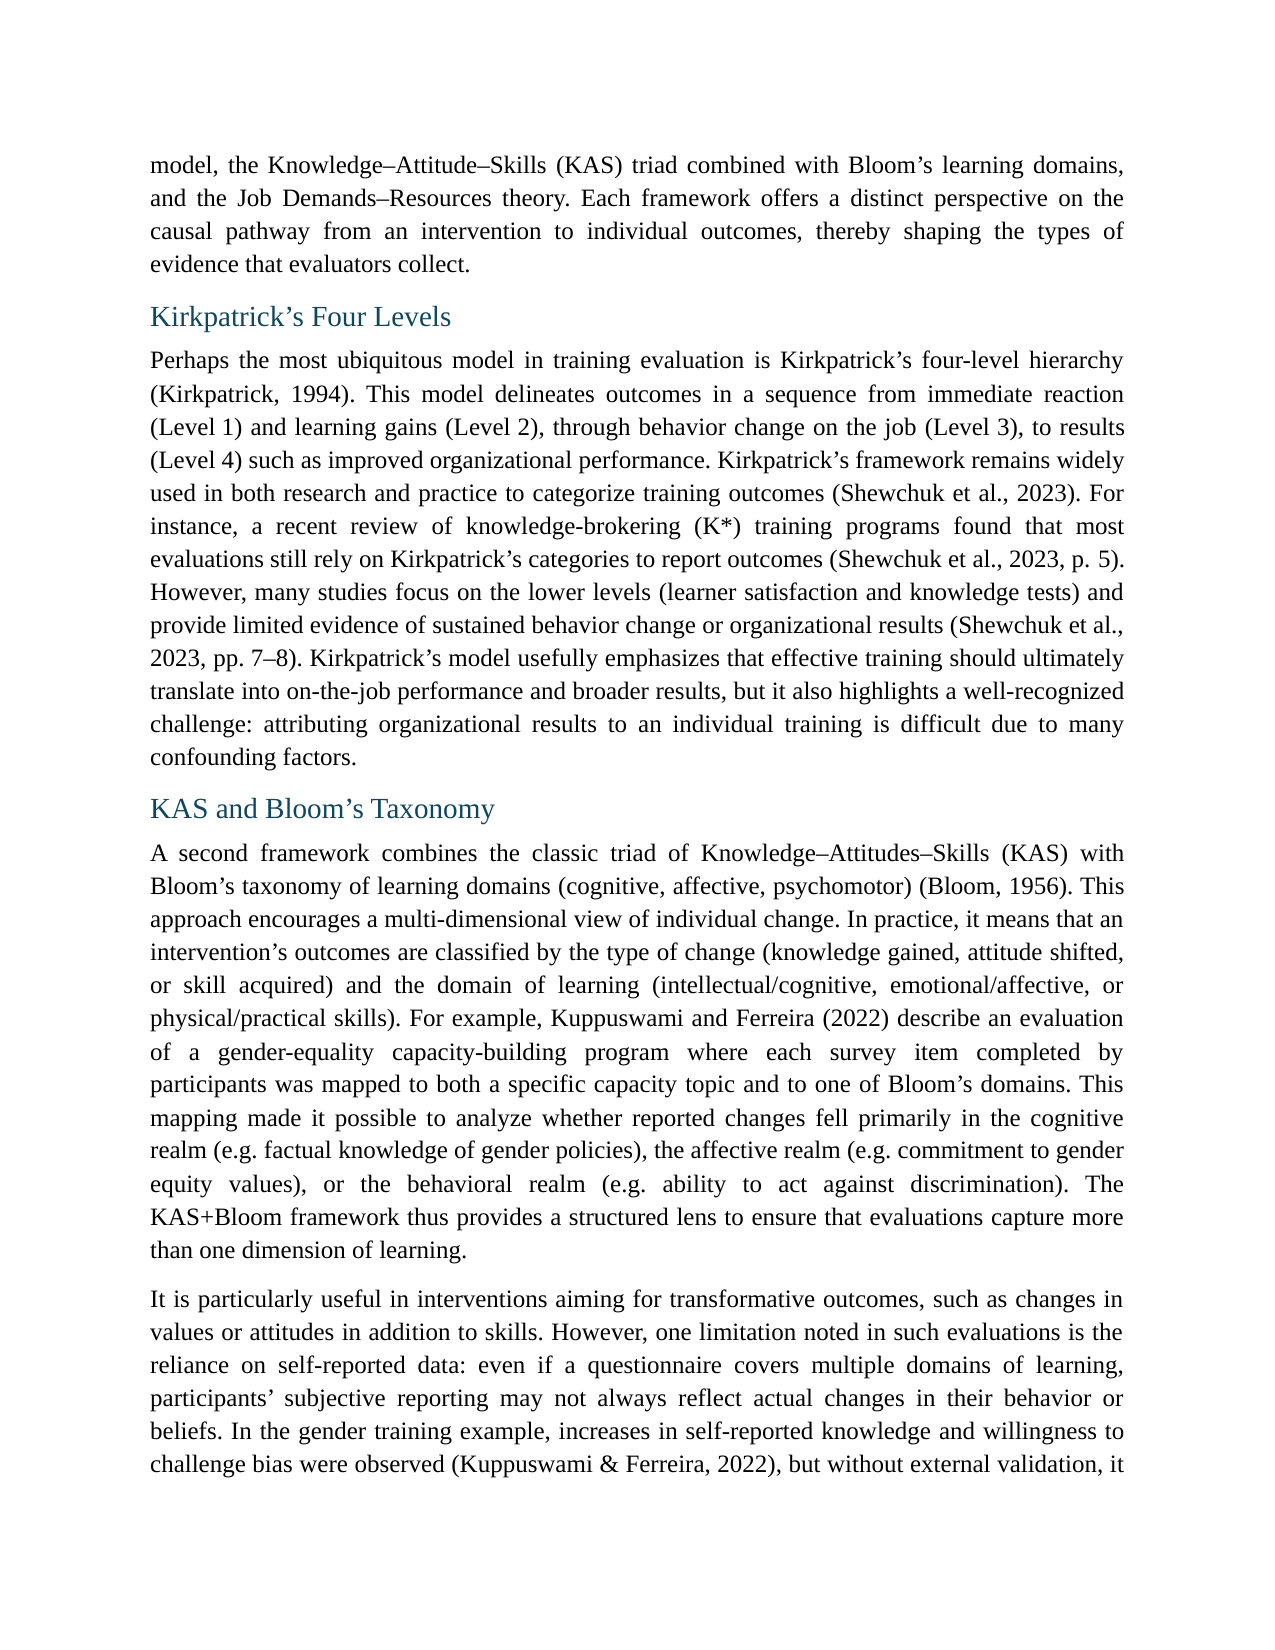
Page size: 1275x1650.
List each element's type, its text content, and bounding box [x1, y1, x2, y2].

text A second framework combines the classic triad of Knowledge–Attitudes–Skills (KAS) with Bloom’s taxonomy of learning domains (cognitive, affective, psychomotor) (Bloom, 1956). This approach encourages a multi-dimensional view of individual change. In practice, it means that an intervention’s outcomes are classified by the type of change (knowledge gained, attitude shifted, or skill acquired) and the domain of learning (intellectual/cognitive, emotional/affective, or physical/practical skills). For example, Kuppuswami and Ferreira (2022) describe an evaluation of a gender-equality capacity-building program where each survey item completed by participants was mapped to both a specific capacity topic and to one of Bloom’s domains. This mapping made it possible to analyze whether reported changes fell primarily in the cognitive realm (e.g. factual knowledge of gender policies), the affective realm (e.g. commitment to gender equity values), or the behavioral realm (e.g. ability to act against discrimination). The KAS+Bloom framework thus provides a structured lens to ensure that evaluations capture more than one dimension of learning. [150, 838, 1125, 1263]
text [150, 1284, 1125, 1478]
text Perhaps the most ubiquitous model in training evaluation is Kirkpatrick’s four-level hierarchy (Kirkpatrick, 1994). This model delineates outcomes in a sequence from immediate reaction (Level 1) and learning gains (Level 2), through behavior change on the job (Level 3), to results (Level 4) such as improved organizational performance. Kirkpatrick’s framework remains widely used in both research and practice to categorize training outcomes (Shewchuk et al., 2023). For instance, a recent review of knowledge-brokering (K*) training programs found that most evaluations still rely on Kirkpatrick’s categories to report outcomes (Shewchuk et al., 2023, p. 5). However, many studies focus on the lower levels (learner satisfaction and knowledge tests) and provide limited evidence of sustained behavior change or organizational results (Shewchuk et al., 2023, pp. 7–8). Kirkpatrick’s model usefully emphasizes that effective training should ultimately translate into on-the-job performance and broader results, but it also highlights a well-recognized challenge: attributing organizational results to an individual training is difficult due to many confounding factors. [150, 346, 1125, 771]
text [150, 150, 1125, 278]
subtitle KAS and Bloom’s Taxonomy [150, 792, 1125, 825]
subtitle Kirkpatrick’s Four Levels [150, 299, 1125, 332]
